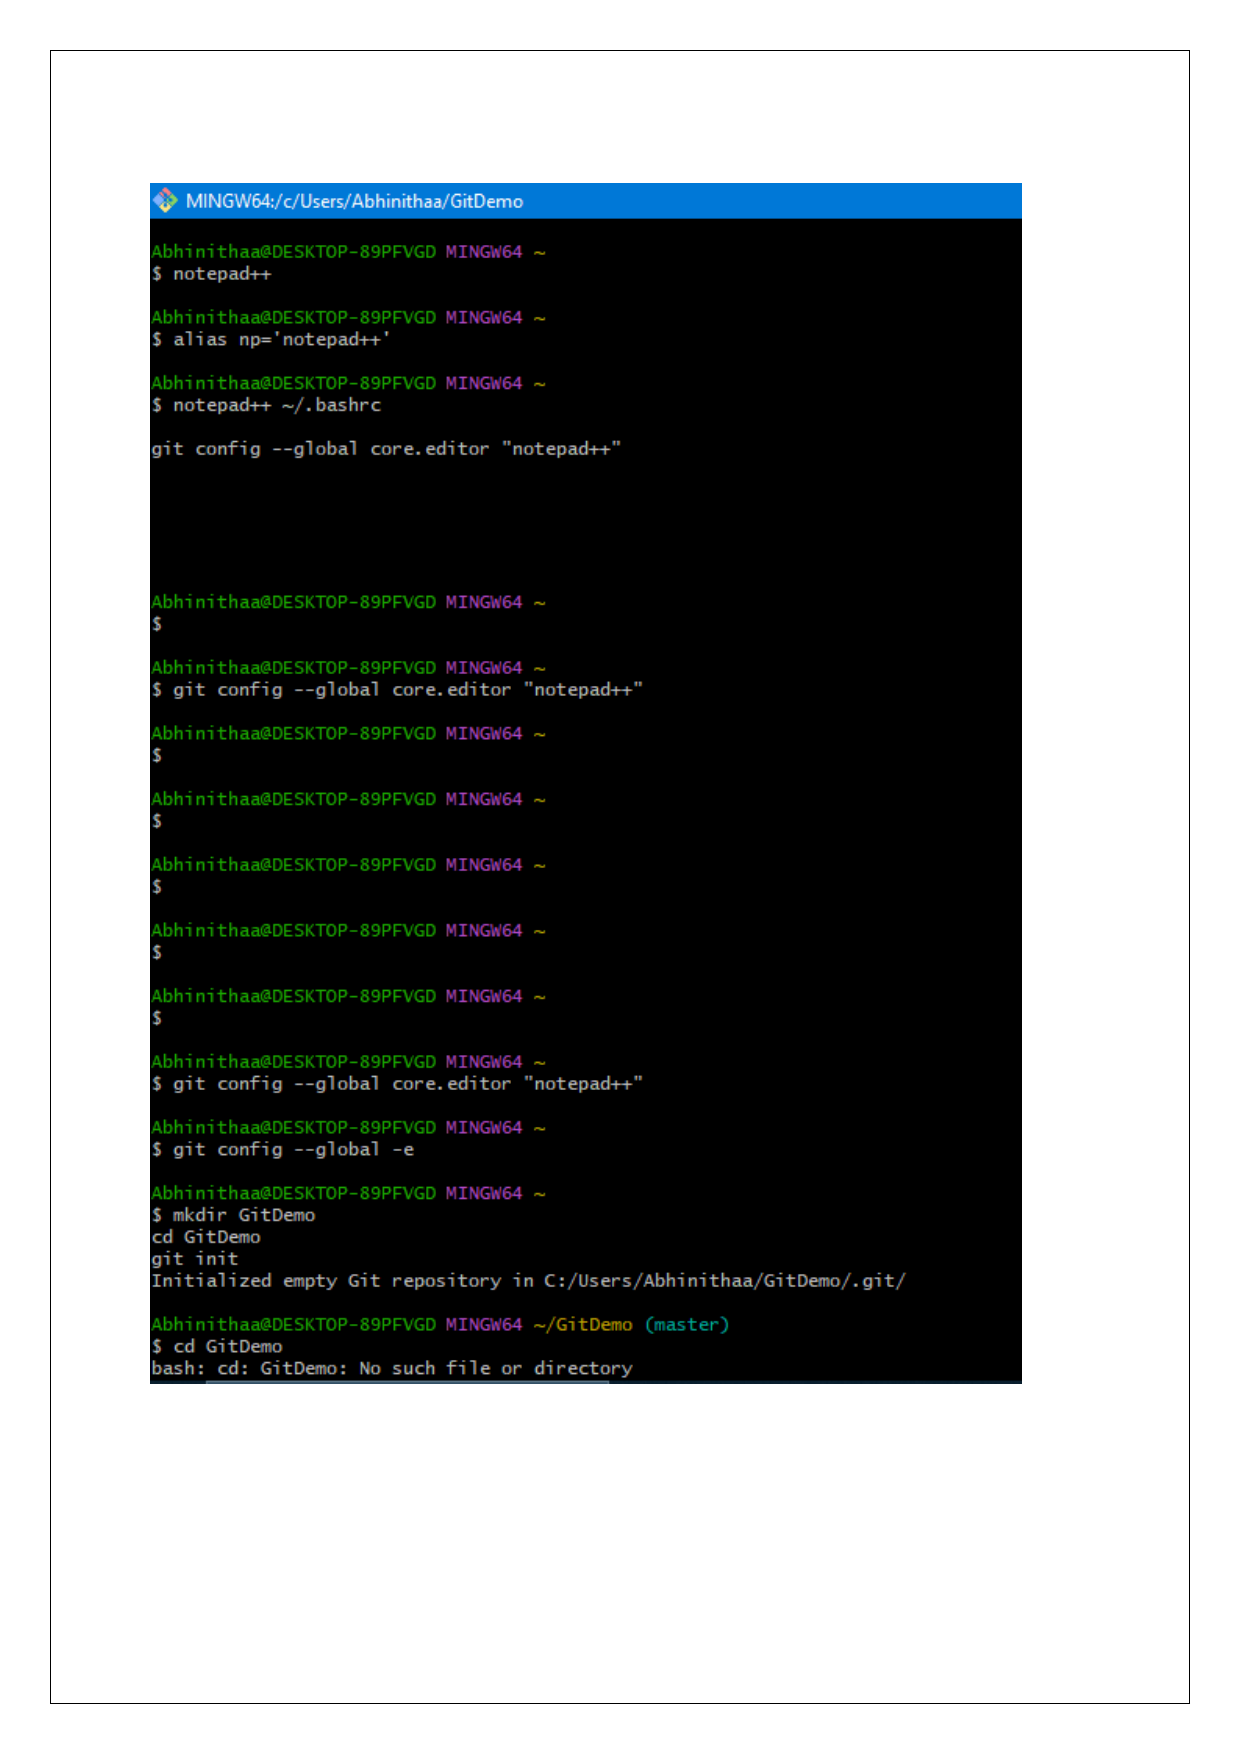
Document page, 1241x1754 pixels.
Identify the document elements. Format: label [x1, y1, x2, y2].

picture [150, 183, 1022, 1384]
